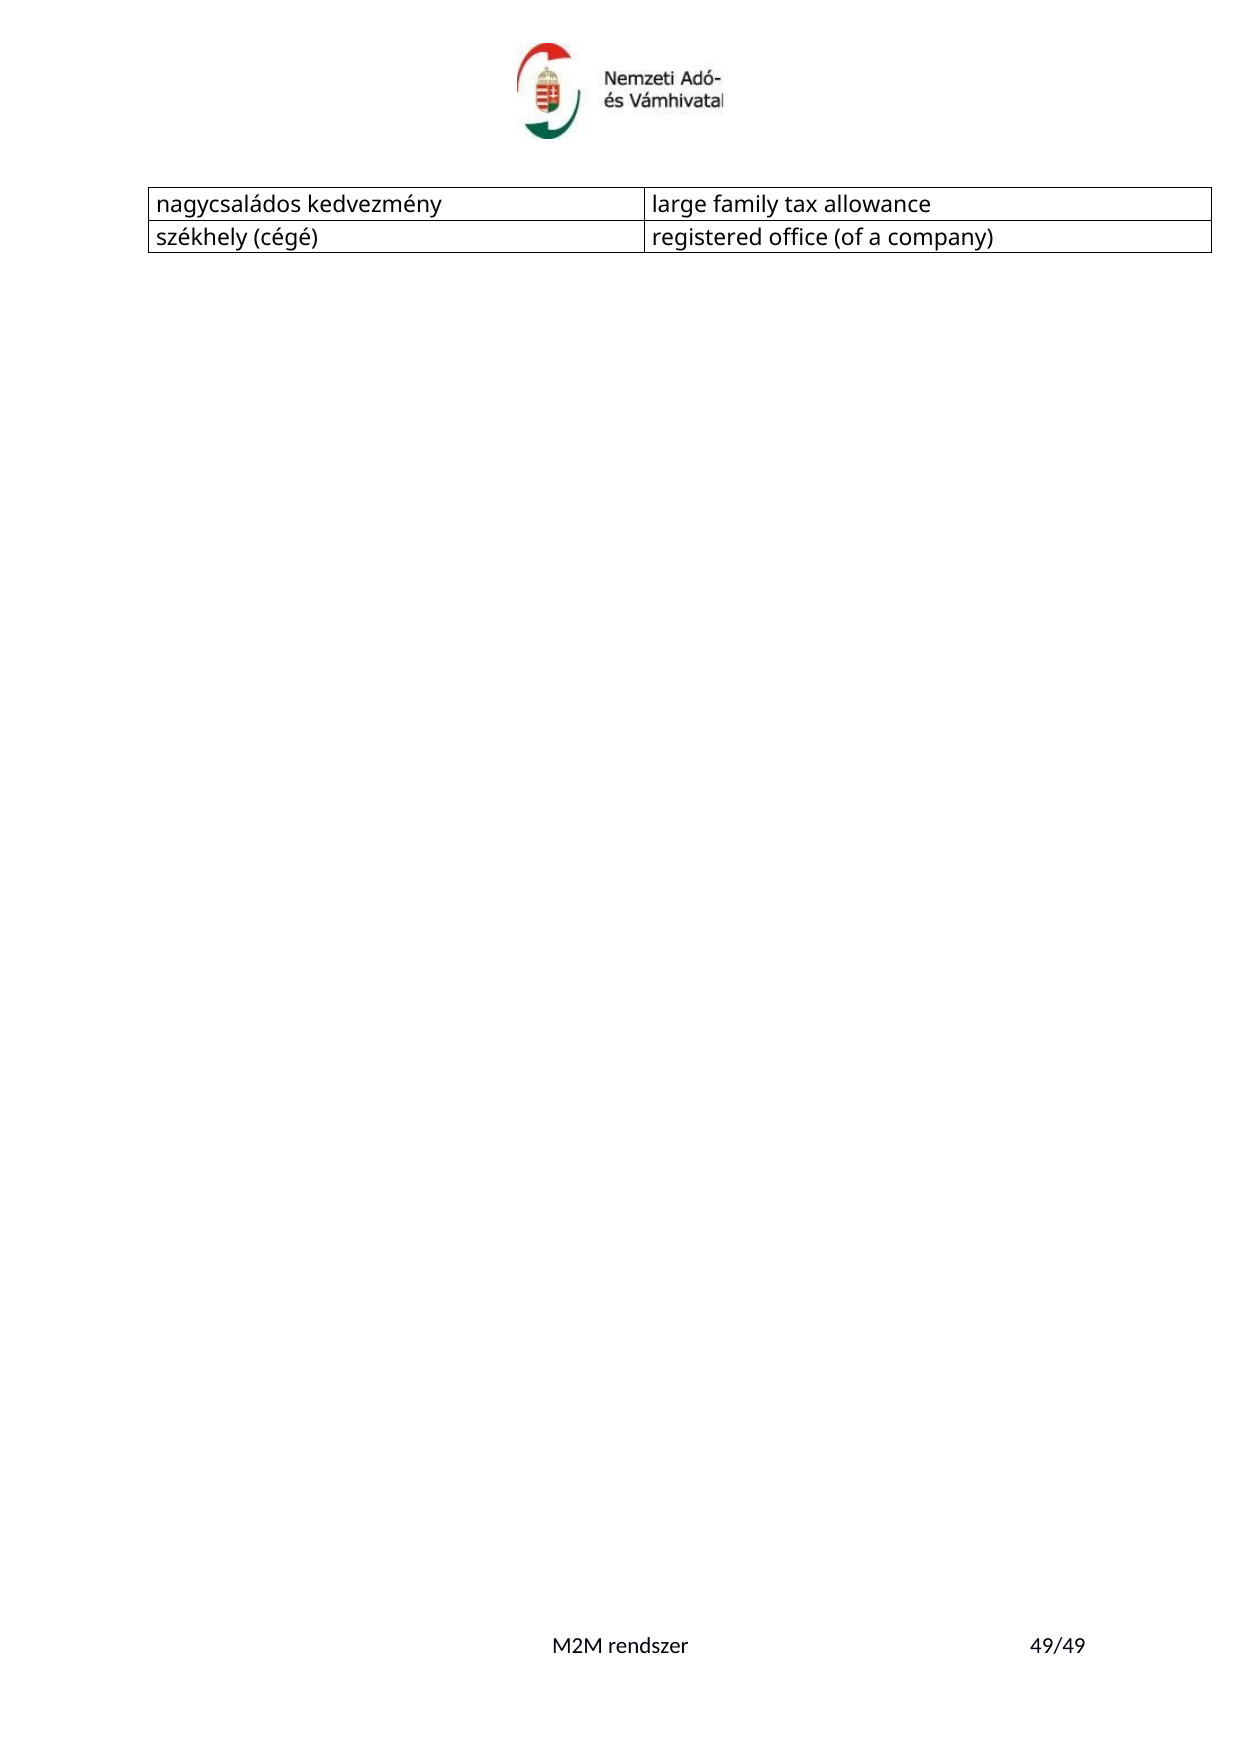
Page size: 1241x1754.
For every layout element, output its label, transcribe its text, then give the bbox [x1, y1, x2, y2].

table_cell registered office (of a company) [645, 221, 1211, 252]
table_cell nagycsaládos kedvezmény [149, 188, 644, 219]
table_cell large family tax allowance [645, 188, 1211, 219]
picture [517, 43, 724, 139]
table_cell székhely (cégé) [149, 221, 644, 252]
